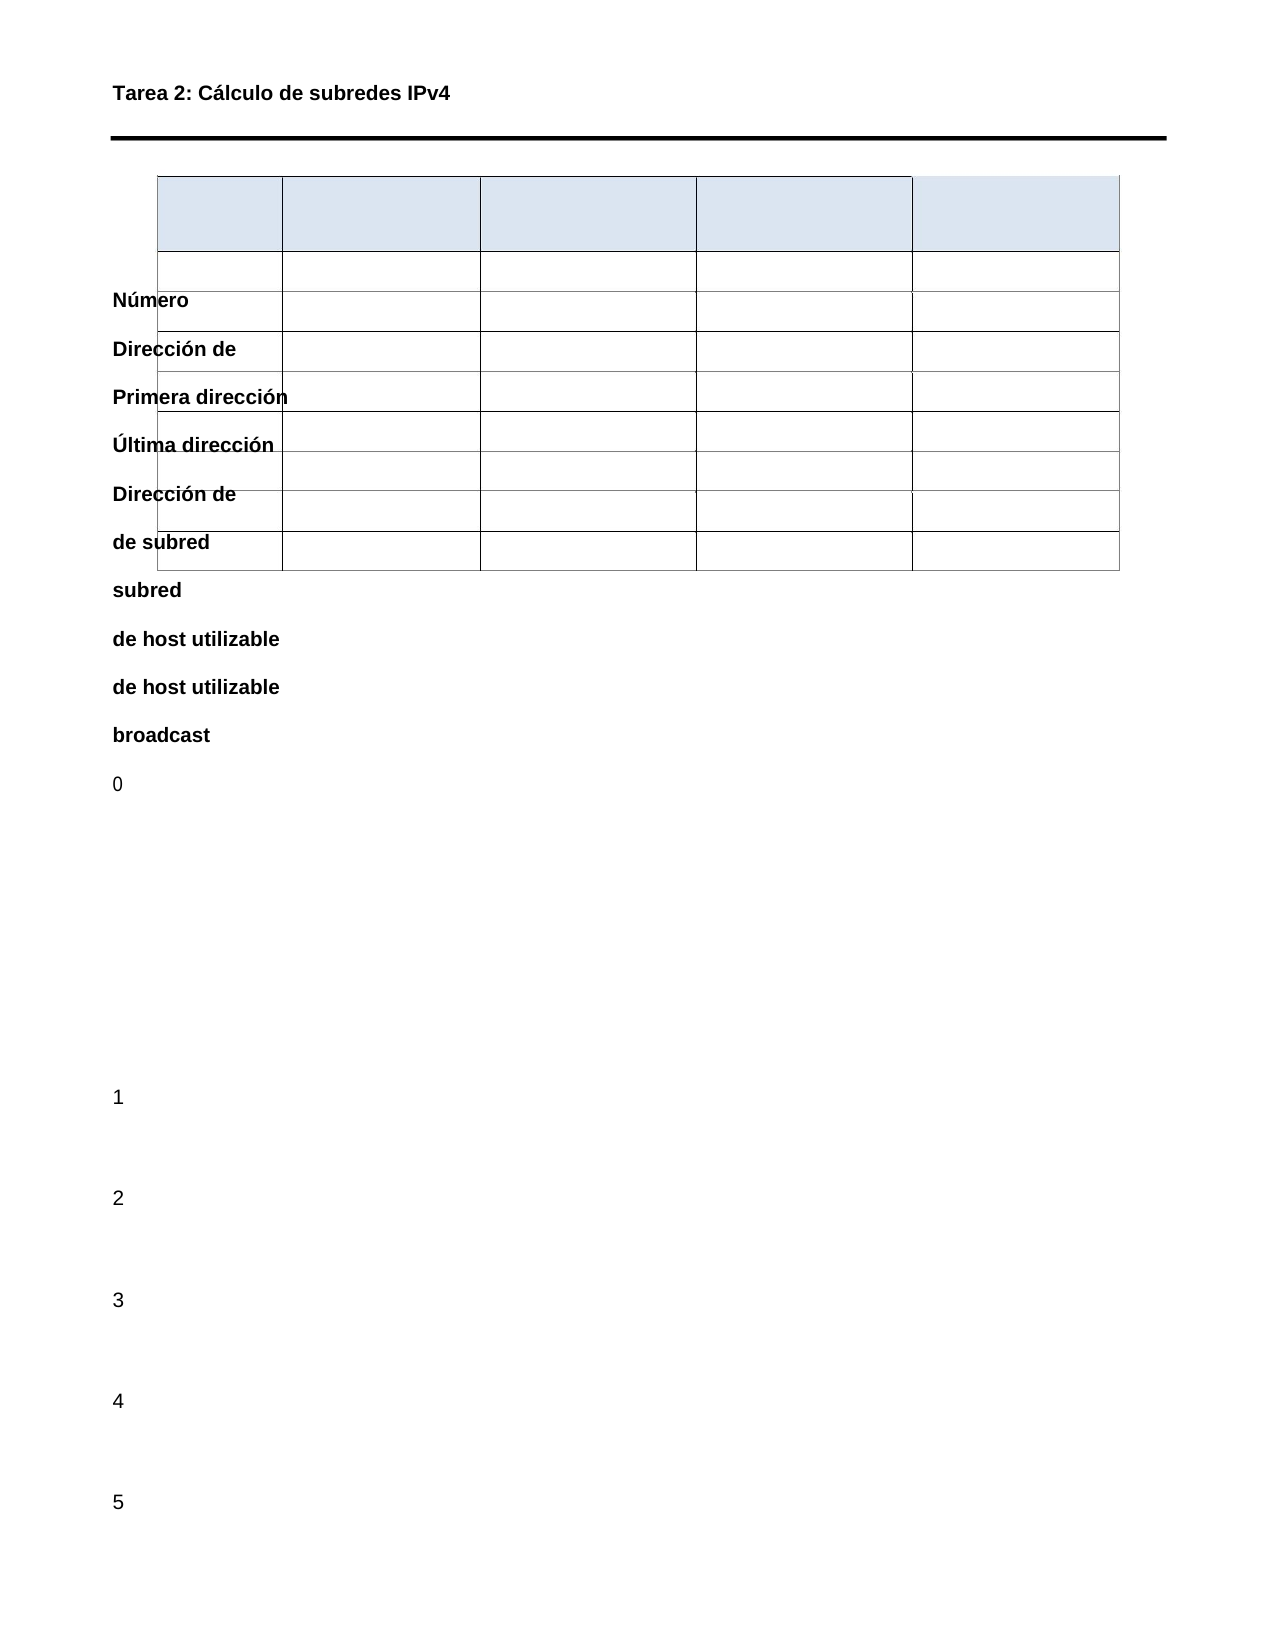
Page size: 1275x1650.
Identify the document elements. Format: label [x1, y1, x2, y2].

picture [110, 136, 1167, 571]
